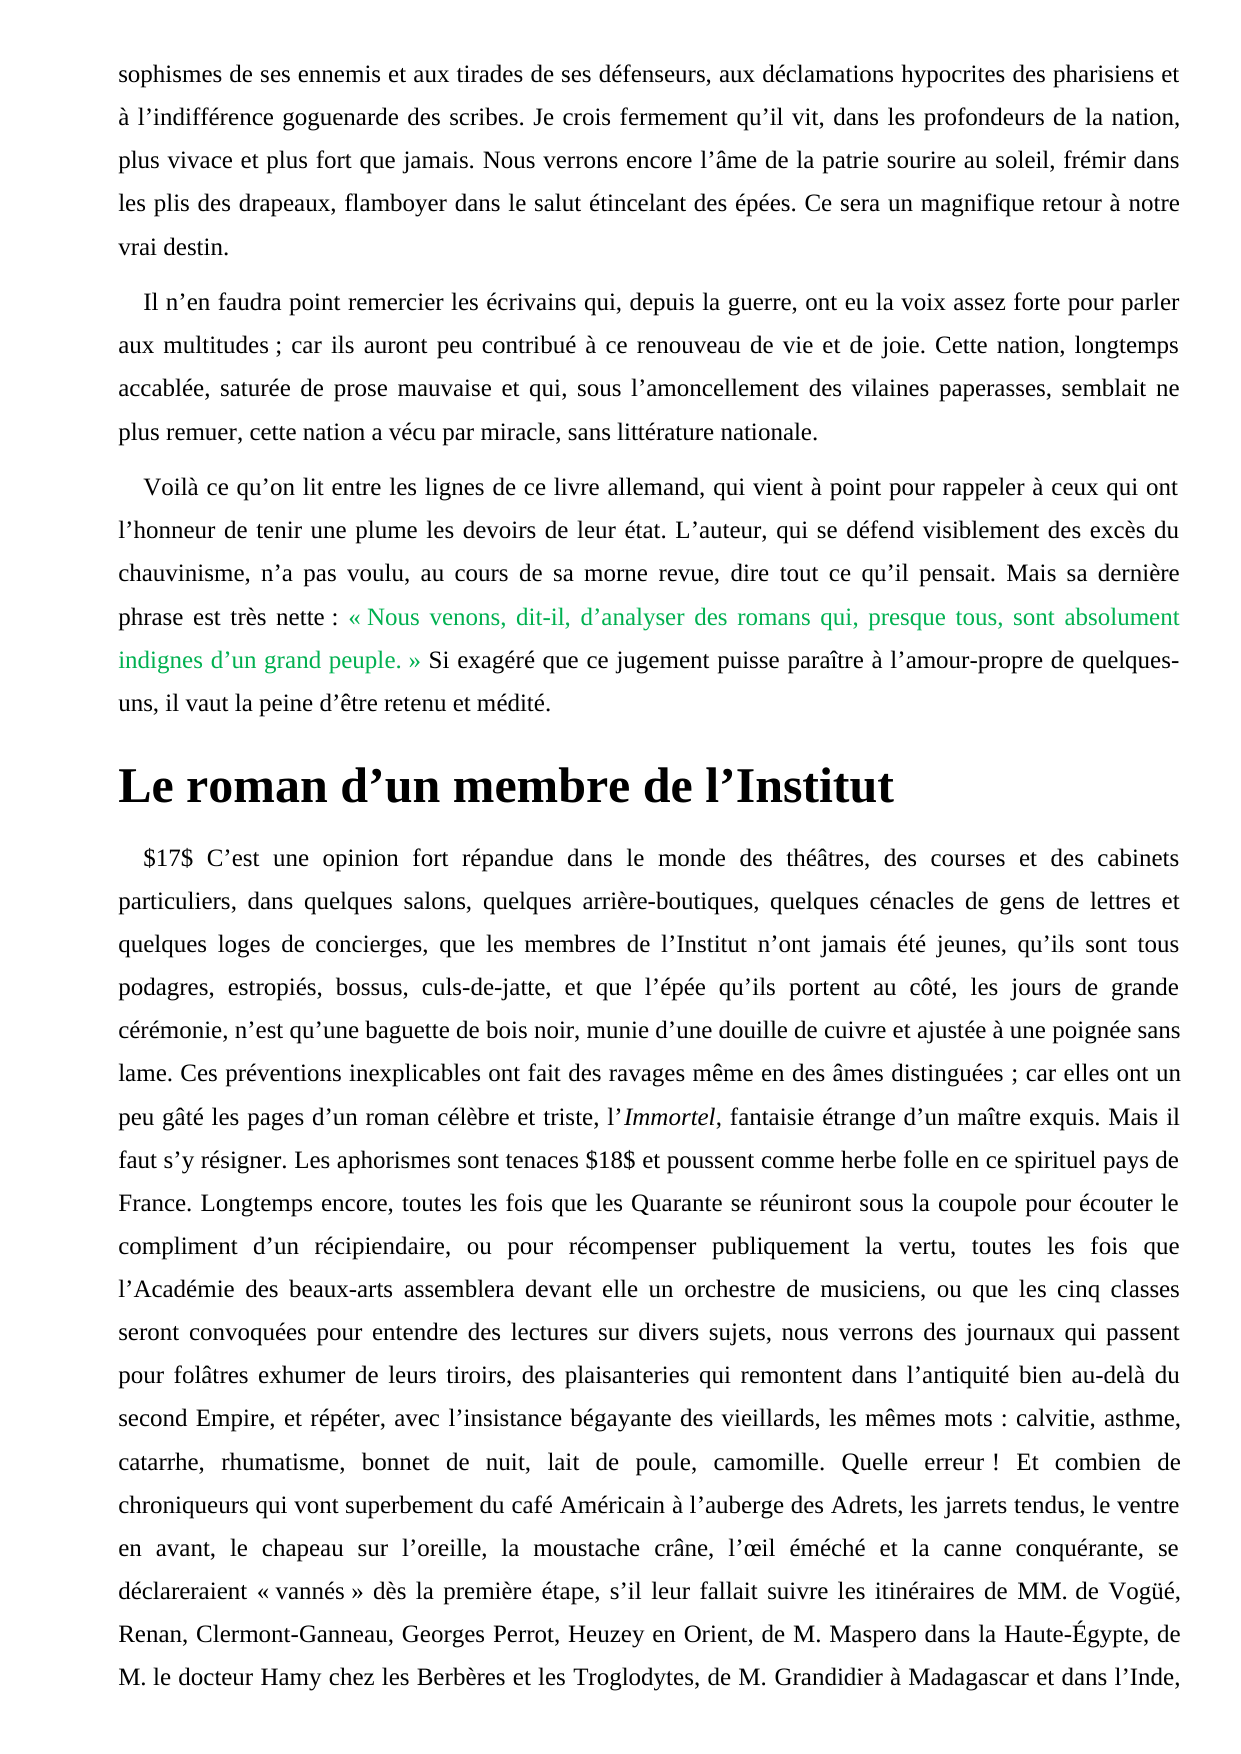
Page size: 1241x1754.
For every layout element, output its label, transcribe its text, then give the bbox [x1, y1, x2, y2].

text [118, 59, 1181, 260]
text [118, 843, 1181, 1691]
text Voilà ce qu’on lit entre les lignes de ce livre allemand, qui vient à point pour rappeler à ceux qui ont l’honneur de tenir une plume les devoirs de leur état. L’auteur, qui se défend visiblement des excès du chauvinisme, n’a pas voulu, au cours de sa morne revue, dire tout ce qu’il pensait. Mais sa dernière phrase est très nette : « Nous venons, dit-il, d’analyser des romans qui, presque tous, sont absolument indignes d’un grand peuple. » Si exagéré que ce jugement puisse paraître à l’amour-propre de quelques-uns, il vaut la peine d’être retenu et médité. [118, 472, 1181, 717]
subtitle Le roman d’un membre de l’Institut [118, 756, 1181, 813]
text Il n’en faudra point remercier les écrivains qui, depuis la guerre, ont eu la voix assez forte pour parler aux multitudes ; car ils auront peu contribué à ce renouveau de vie et de joie. Cette nation, longtemps accablée, saturée de prose mauvaise et qui, sous l’amoncellement des vilaines paperasses, semblait ne plus remuer, cette nation a vécu par miracle, sans littérature nationale. [118, 287, 1181, 445]
